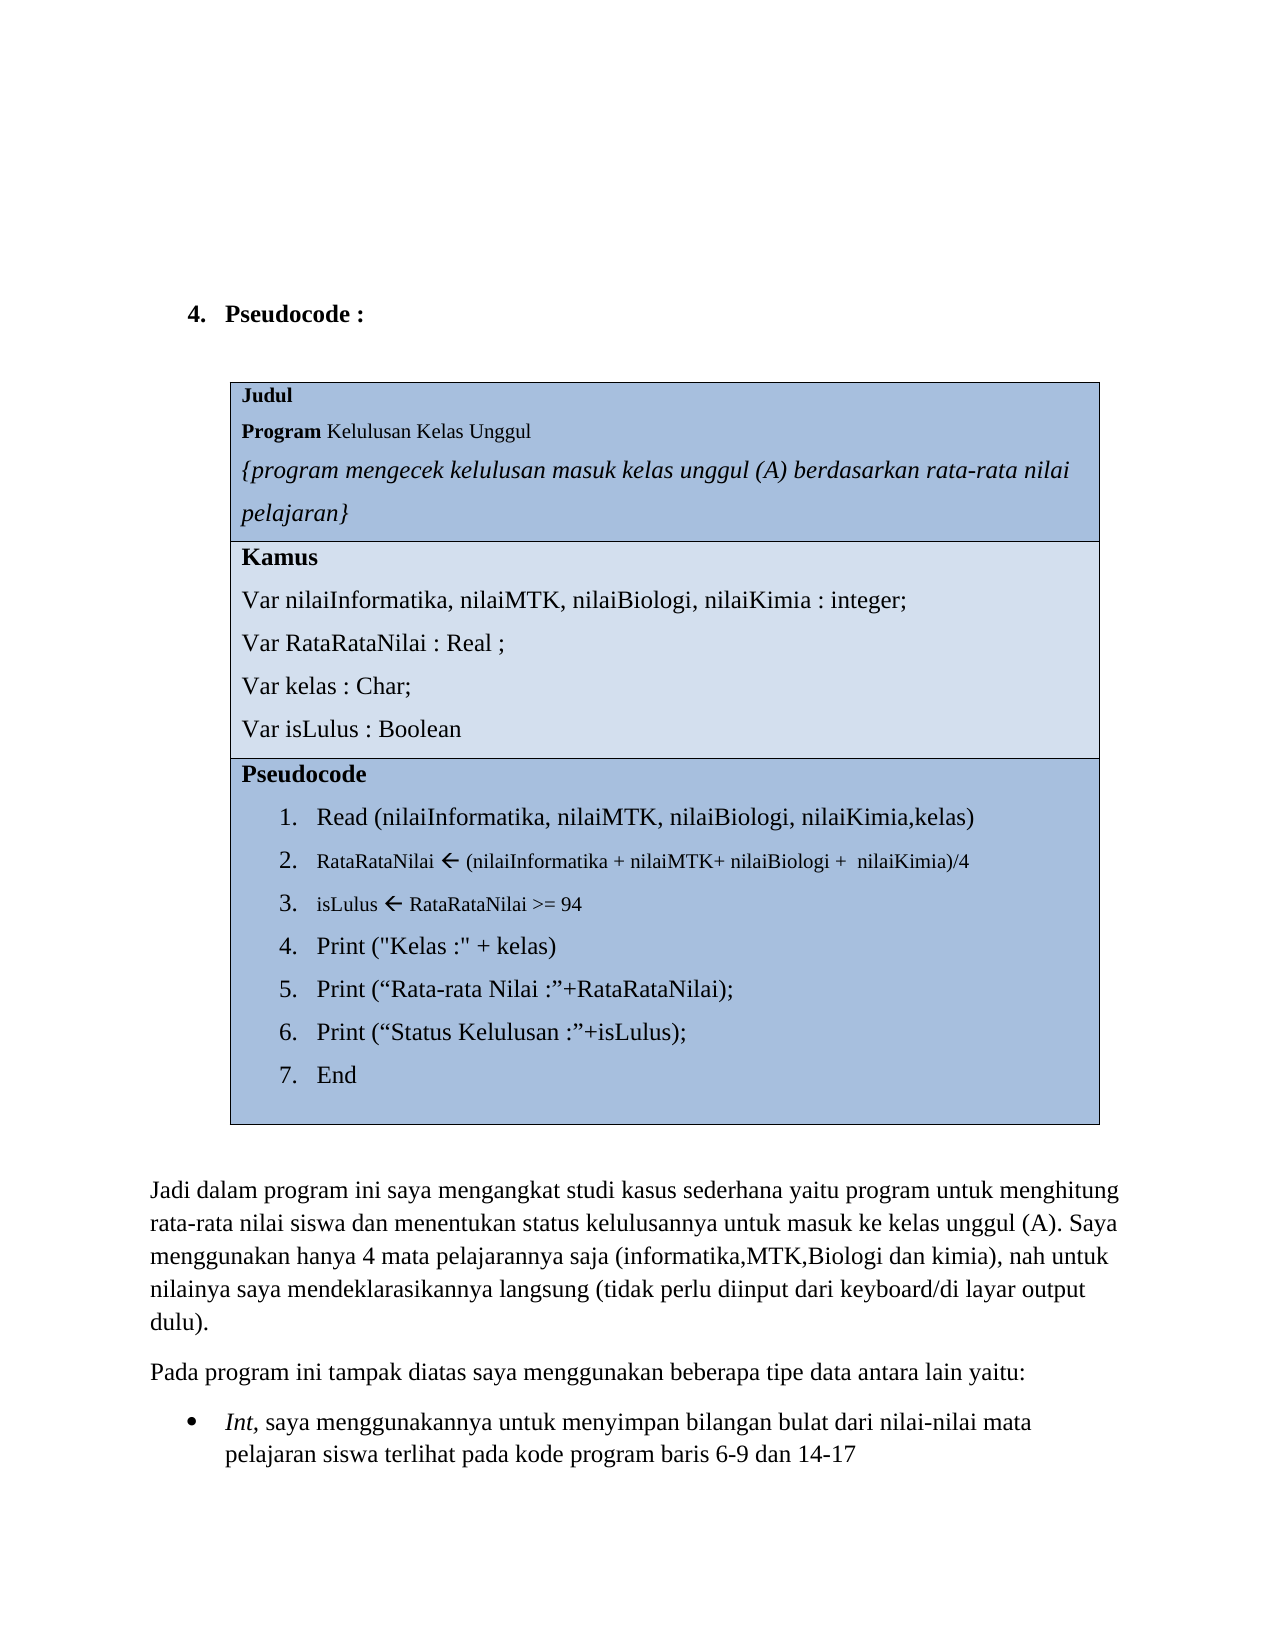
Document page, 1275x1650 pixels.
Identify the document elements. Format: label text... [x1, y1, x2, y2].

list Int, saya menggunakannya untuk menyimpan bilangan bulat dari nilai-nilai mata pelajaran siswa terlihat pada kode program baris 6-9 dan 14-17 [187, 1407, 1125, 1468]
table_cell Kamus Var nilaiInformatika, nilaiMTK, nilaiBiologi, nilaiKimia : integer; Var RataRataNilai : Real ; Var kelas : Char; Var isLulus : Boolean [231, 542, 1099, 758]
text Pada program ini tampak diatas saya menggunakan beberapa tipe data antara lain yaitu: [150, 1357, 1125, 1386]
table_cell Pseudocode Read (nilaiInformatika, nilaiMTK, nilaiBiologi, nilaiKimia,kelas) RataRataNilai (nilaiInformatika + nilaiMTK+ nilaiBiologi + nilaiKimia)/4 isLulus RataRataNilai >= 94 Print ("Kelas :" + kelas) Print (“Rata-rata Nilai :”+RataRataNilai); Print (“Status Kelulusan :”+isLulus); End [231, 759, 1099, 1124]
list Pseudocode : [187, 299, 1125, 328]
text Jadi dalam program ini saya mengangkat studi kasus sederhana yaitu program untuk menghitung rata-rata nilai siswa dan menentukan status kelulusannya untuk masuk ke kelas unggul (A). Saya menggunakan hanya 4 mata pelajarannya saja (informatika,MTK,Biologi dan kimia), nah untuk nilainya saya mendeklarasikannya langsung (tidak perlu diinput dari keyboard/di layar output dulu). [150, 1175, 1125, 1336]
table_header Judul Program Kelulusan Kelas Unggul {program mengecek kelulusan masuk kelas unggul (A) berdasarkan rata-rata nilai pelajaran} [231, 383, 1099, 541]
